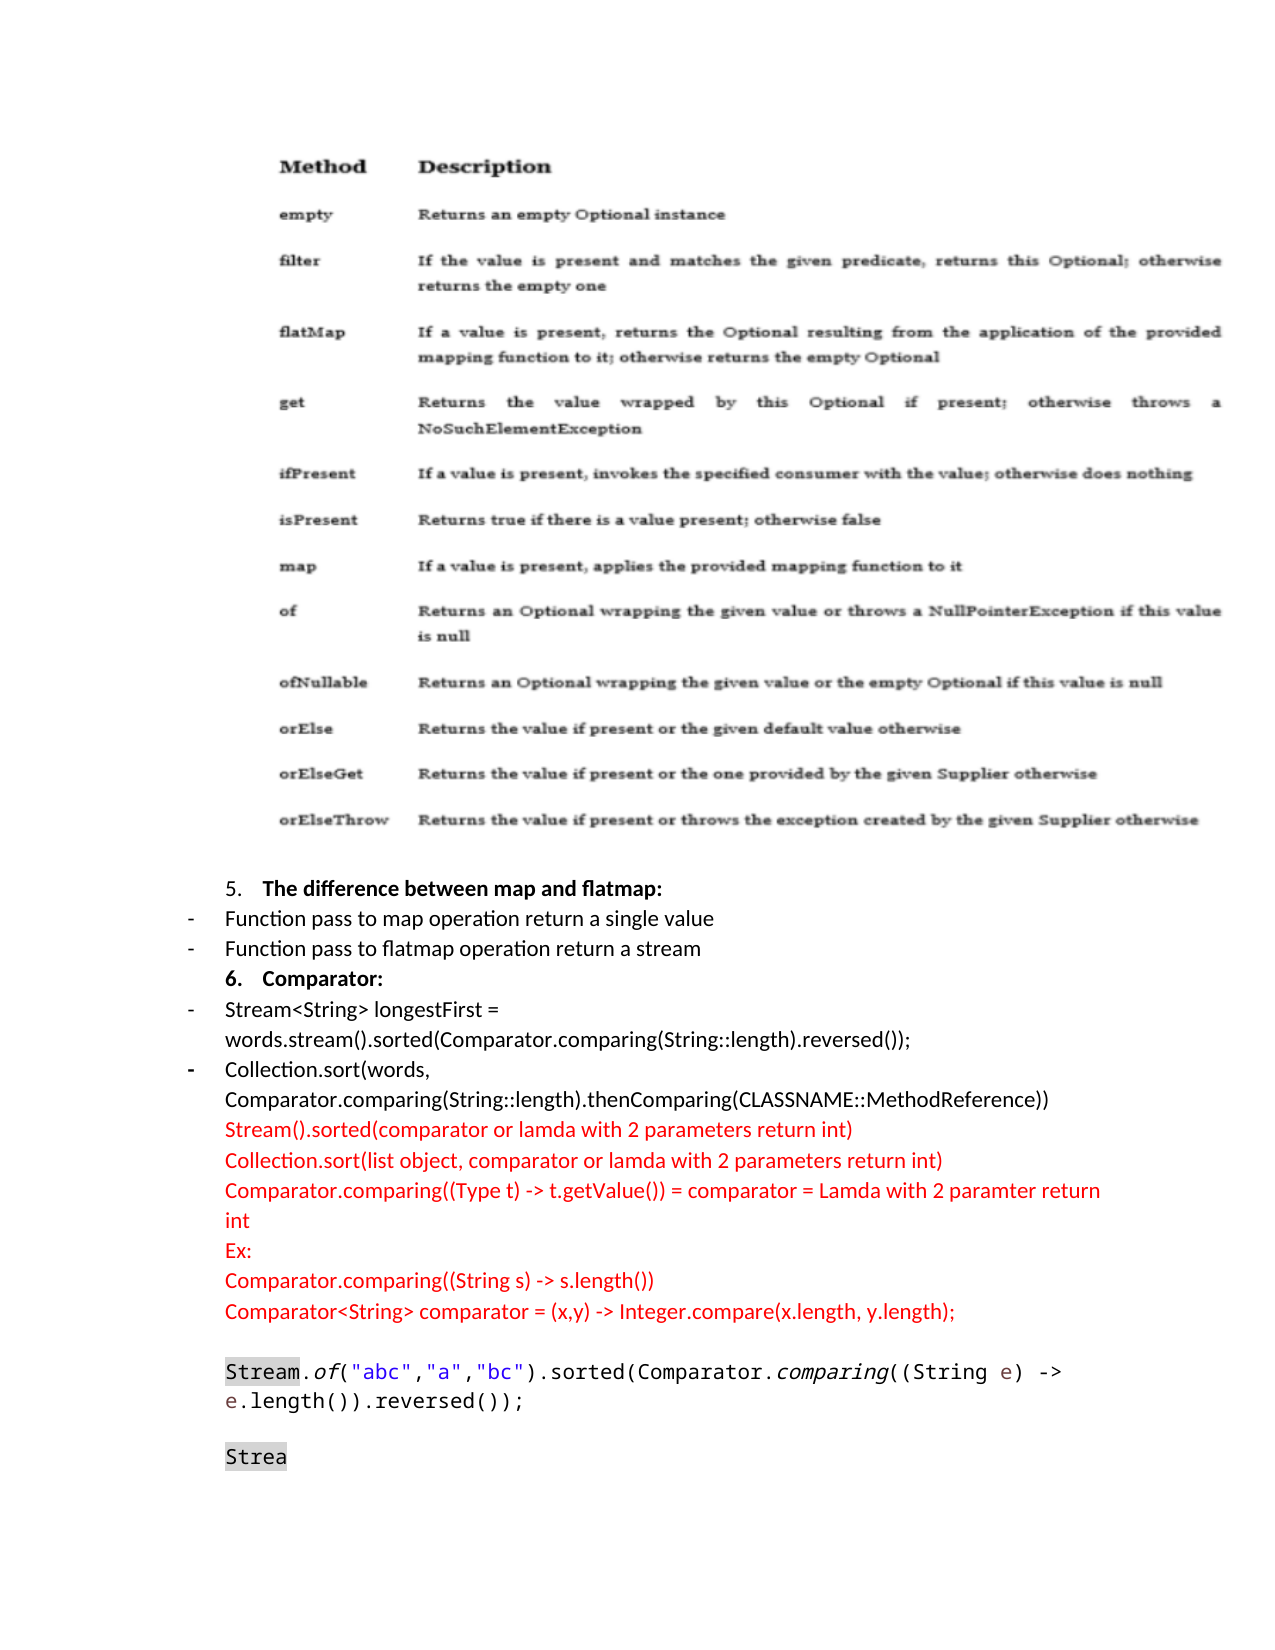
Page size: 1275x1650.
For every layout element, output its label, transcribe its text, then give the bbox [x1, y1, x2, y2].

list Stream<String> longestFirst = words.stream().sorted(Comparator.comparing(String::length).reversed()); [187, 995, 1125, 1053]
list Stream().sorted(comparator or lamda with 2 parameters return int) [225, 1116, 1125, 1144]
list Function pass to map operation return a single value [187, 904, 1125, 932]
list Ex: [225, 1236, 1125, 1264]
list Stream.of("abc","a","bc").sorted(Comparator.comparing(String::length).reversed()); [225, 1414, 1125, 1471]
list Stream.of("abc","a","bc").sorted(Comparator.comparing((String e) -> e.length()).reversed()); [225, 1357, 1125, 1414]
list Comparator.comparing((Type t) -> t.getValue()) = comparator = Lamda with 2 paramter return int [225, 1176, 1125, 1234]
list Collection.sort(words, Comparator.comparing(String::length).thenComparing(CLASSNAME::MethodReference)) [187, 1055, 1125, 1113]
picture [262, 150, 1238, 842]
list Collection.sort(list object, comparator or lamda with 2 parameters return int) [225, 1146, 1125, 1174]
list Comparator.comparing((String s) -> s.length()) [225, 1267, 1125, 1295]
list The difference between map and flatmap: [225, 874, 1125, 902]
list Comparator: [225, 964, 1125, 993]
list Comparator<String> comparator = (x,y) -> Integer.compare(x.length, y.length); [225, 1297, 1125, 1325]
list Function pass to flatmap operation return a stream [187, 934, 1125, 962]
